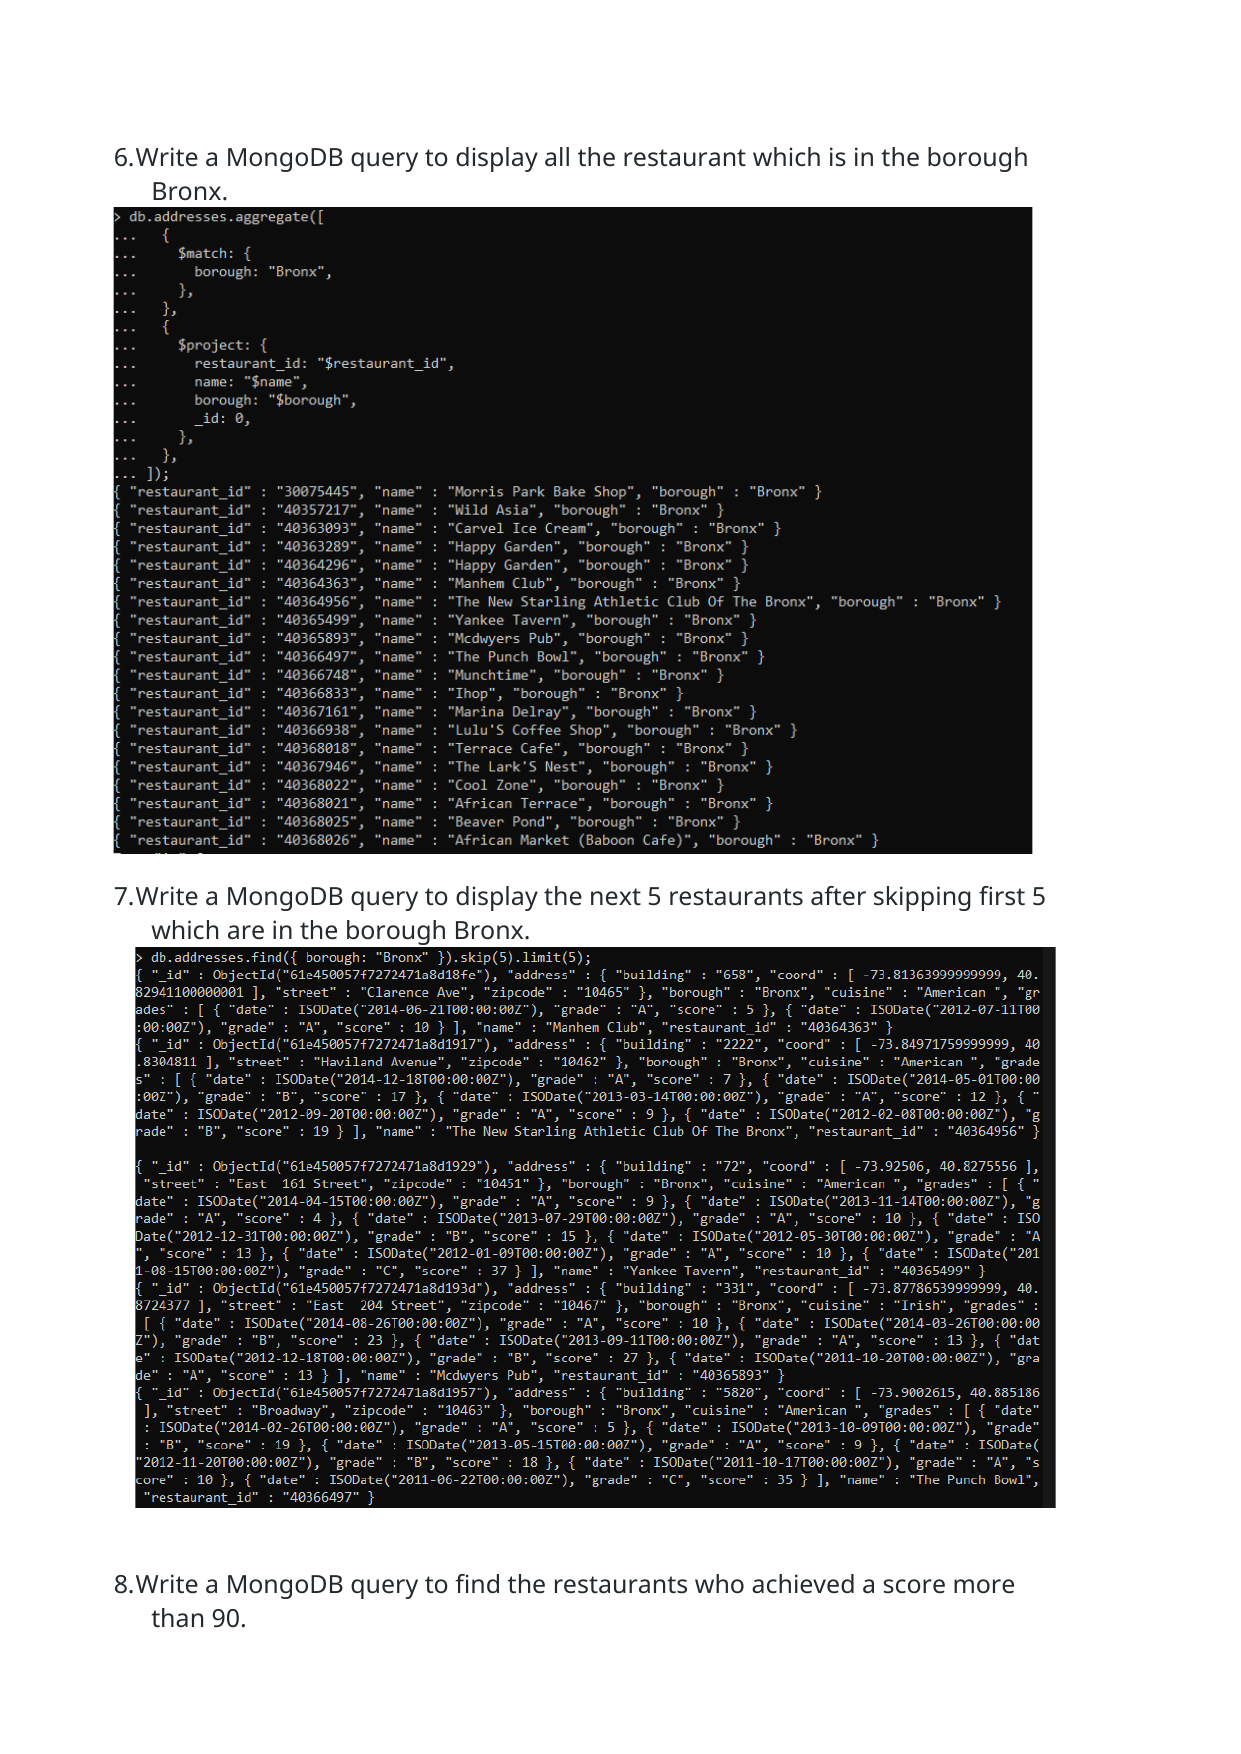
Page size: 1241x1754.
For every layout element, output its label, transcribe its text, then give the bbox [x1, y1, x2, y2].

picture [113, 207, 1033, 854]
picture [135, 947, 1056, 1508]
list Write a MongoDB query to display all the restaurant which is in the borough Bronx. [113, 139, 1066, 208]
list Write a MongoDB query to display the next 5 restaurants after skipping first 5 which are in the borough Bronx. [113, 879, 1079, 947]
list Write a MongoDB query to find the restaurants who achieved a score more than 90. [113, 1567, 1052, 1635]
